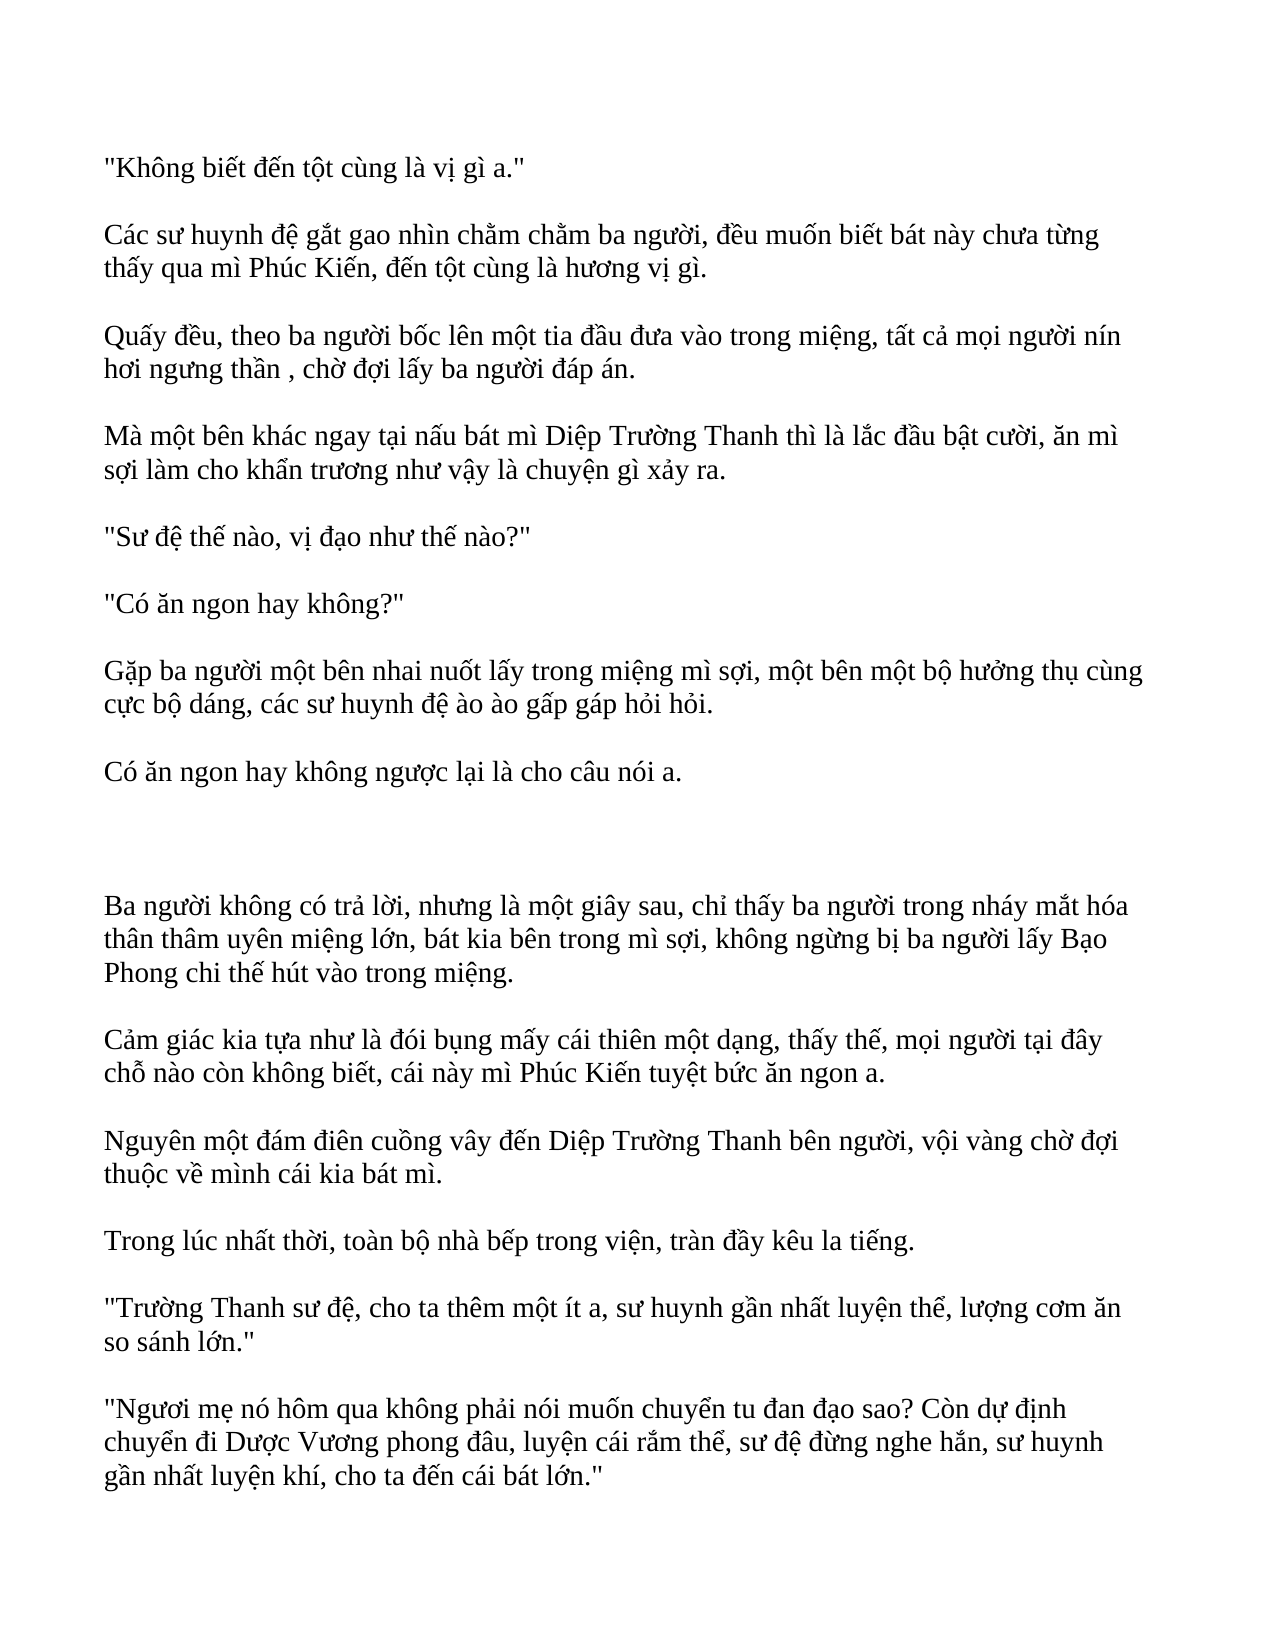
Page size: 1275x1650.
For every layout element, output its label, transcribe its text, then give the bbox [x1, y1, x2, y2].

text "Sư đệ thế nào, vị đạo như thế nào?" [103, 519, 1152, 552]
text Gặp ba người một bên nhai nuốt lấy trong miệng mì sợi, một bên một bộ hưởng thụ cùng cực bộ dáng, các sư huynh đệ ào ào gấp gáp hỏi hỏi. [103, 653, 1152, 720]
text Ba người không có trả lời, nhưng là một giây sau, chỉ thấy ba người trong nháy mắt hóa thân thâm uyên miệng lớn, bát kia bên trong mì sợi, không ngừng bị ba người lấy Bạo Phong chi thế hút vào trong miệng. [103, 888, 1152, 988]
text "Trường Thanh sư đệ, cho ta thêm một ít a, sư huynh gần nhất luyện thể, lượng cơm ăn so sánh lớn." [103, 1290, 1152, 1357]
text Cảm giác kia tựa như là đói bụng mấy cái thiên một dạng, thấy thế, mọi người tại đây chỗ nào còn không biết, cái này mì Phúc Kiến tuyệt bức ăn ngon a. [103, 1022, 1152, 1089]
text Quấy đều, theo ba người bốc lên một tia đầu đưa vào trong miệng, tất cả mọi người nín hơi ngưng thần , chờ đợi lấy ba người đáp án. [103, 318, 1152, 385]
text "Có ăn ngon hay không?" [103, 586, 1152, 619]
text Nguyên một đám điên cuồng vây đến Diệp Trường Thanh bên người, vội vàng chờ đợi thuộc về mình cái kia bát mì. [103, 1123, 1152, 1190]
text Có ăn ngon hay không ngược lại là cho câu nói a. [103, 754, 1152, 787]
text Trong lúc nhất thời, toàn bộ nhà bếp trong viện, tràn đầy kêu la tiếng. [103, 1223, 1152, 1257]
text "Ngươi mẹ nó hôm qua không phải nói muốn chuyển tu đan đạo sao? Còn dự định chuyển đi Dược Vương phong đâu, luyện cái rắm thể, sư đệ đừng nghe hắn, sư huynh gần nhất luyện khí, cho ta đến cái bát lớn." [103, 1391, 1152, 1492]
text Mà một bên khác ngay tại nấu bát mì Diệp Trường Thanh thì là lắc đầu bật cười, ăn mì sợi làm cho khẩn trương như vậy là chuyện gì xảy ra. [103, 418, 1152, 485]
text "Không biết đến tột cùng là vị gì a." [103, 150, 1152, 183]
text Các sư huynh đệ gắt gao nhìn chằm chằm ba người, đều muốn biết bát này chưa từng thấy qua mì Phúc Kiến, đến tột cùng là hương vị gì. [103, 217, 1152, 284]
